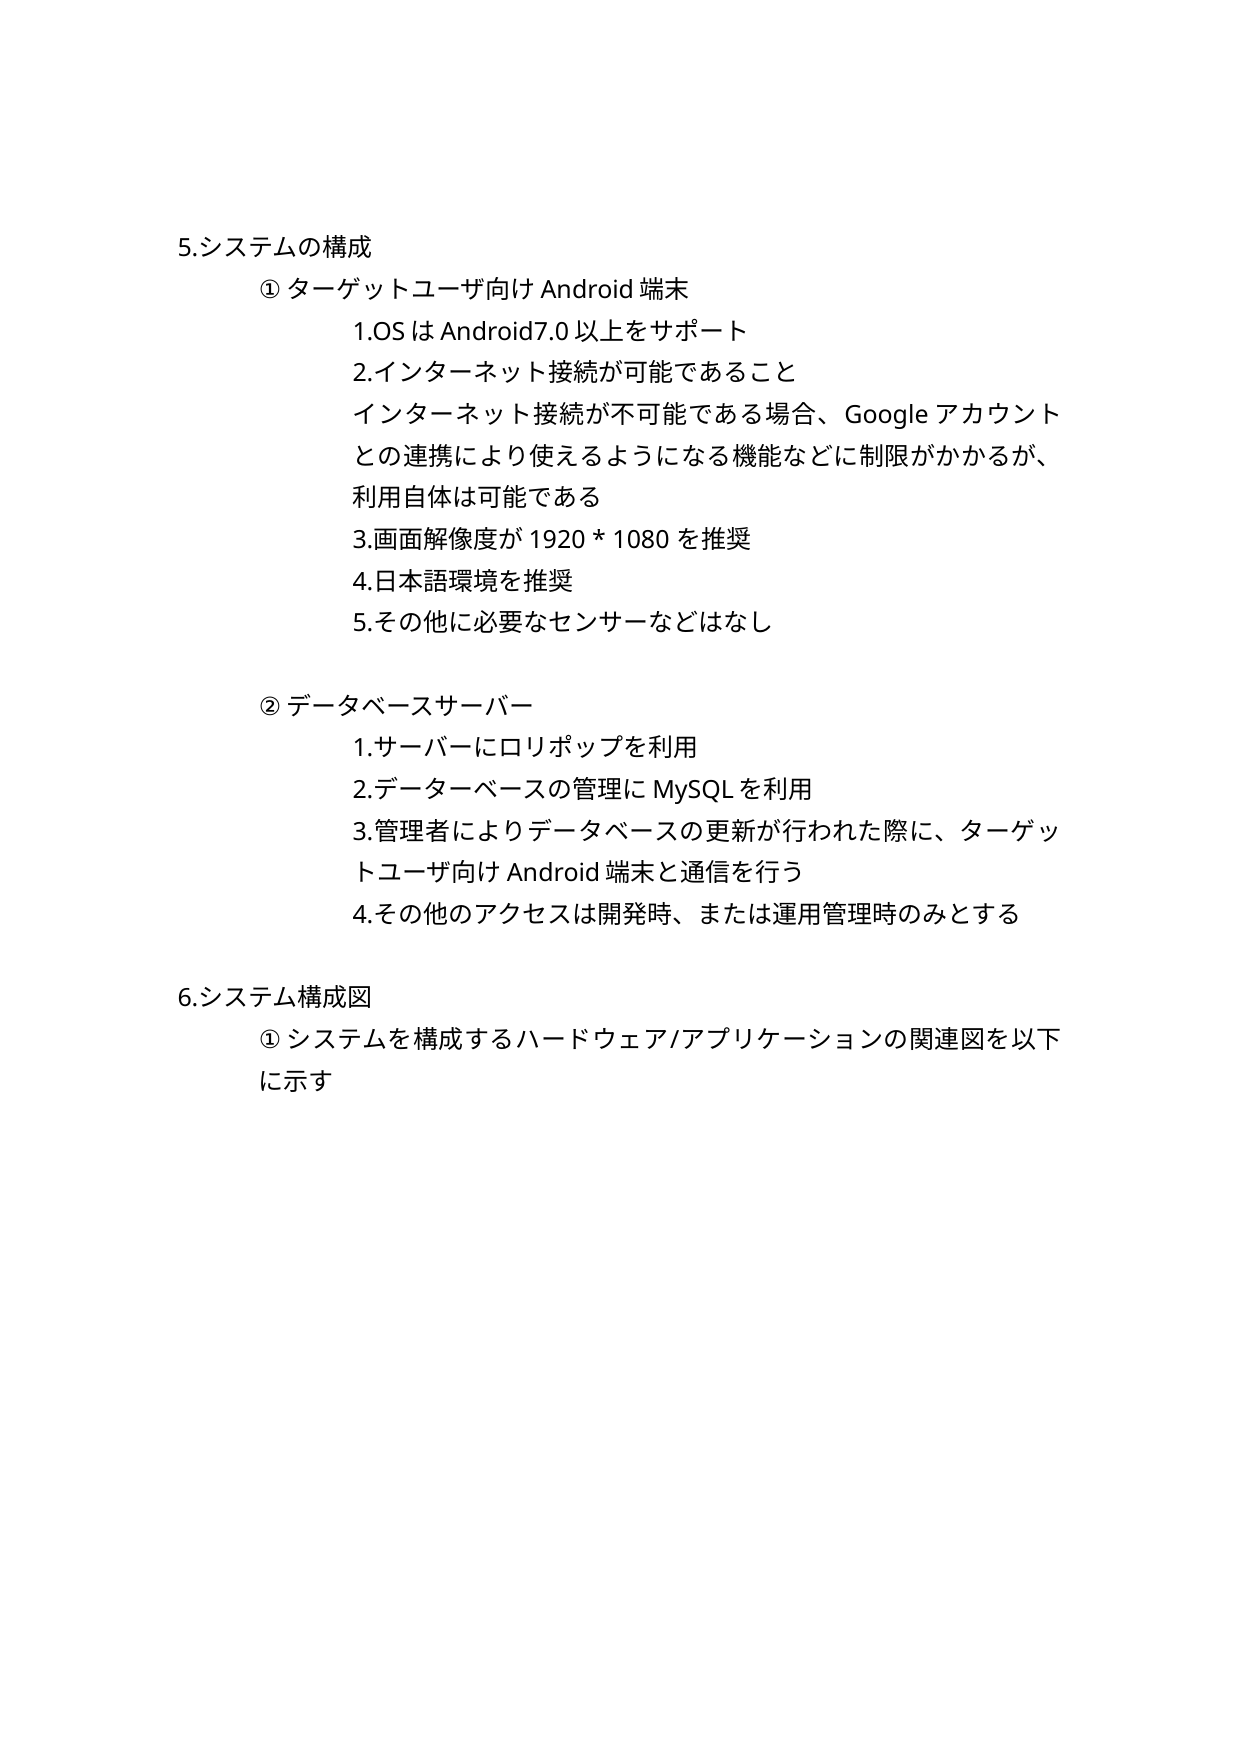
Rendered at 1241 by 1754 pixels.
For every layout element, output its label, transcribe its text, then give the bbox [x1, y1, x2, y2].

list 3.画面解像度が1920 * 1080 を推奨 [352, 517, 1063, 558]
list 1.OSはAndroid7.0以上をサポート [352, 308, 1063, 350]
list ②データベースサーバー [258, 683, 1063, 725]
list 4.その他のアクセスは開発時、または運用管理時のみとする [352, 892, 1063, 933]
list インターネット接続が不可能である場合、Googleアカウントとの連携により使えるようになる機能などに制限がかかるが、利用自体は可能である [352, 392, 1063, 517]
list 2.データーベースの管理にMySQLを利用 [352, 767, 1063, 808]
list 4.日本語環境を推奨 [352, 558, 1063, 600]
subtitle 5.システムの構成 [177, 225, 1063, 267]
list ①ターゲットユーザ向けAndroid端末 [258, 267, 1063, 308]
subtitle 6.システム構成図 [177, 975, 1063, 1017]
list 5.その他に必要なセンサーなどはなし [352, 600, 1063, 642]
list 2.インターネット接続が可能であること [352, 350, 1063, 392]
list 3.管理者によりデータベースの更新が行われた際に、ターゲットユーザ向けAndroid端末と通信を行う [352, 808, 1063, 892]
list ①システムを構成するハードウェア/アプリケーションの関連図を以下に示す [258, 1017, 1063, 1100]
list 1.サーバーにロリポップを利用 [352, 725, 1063, 767]
